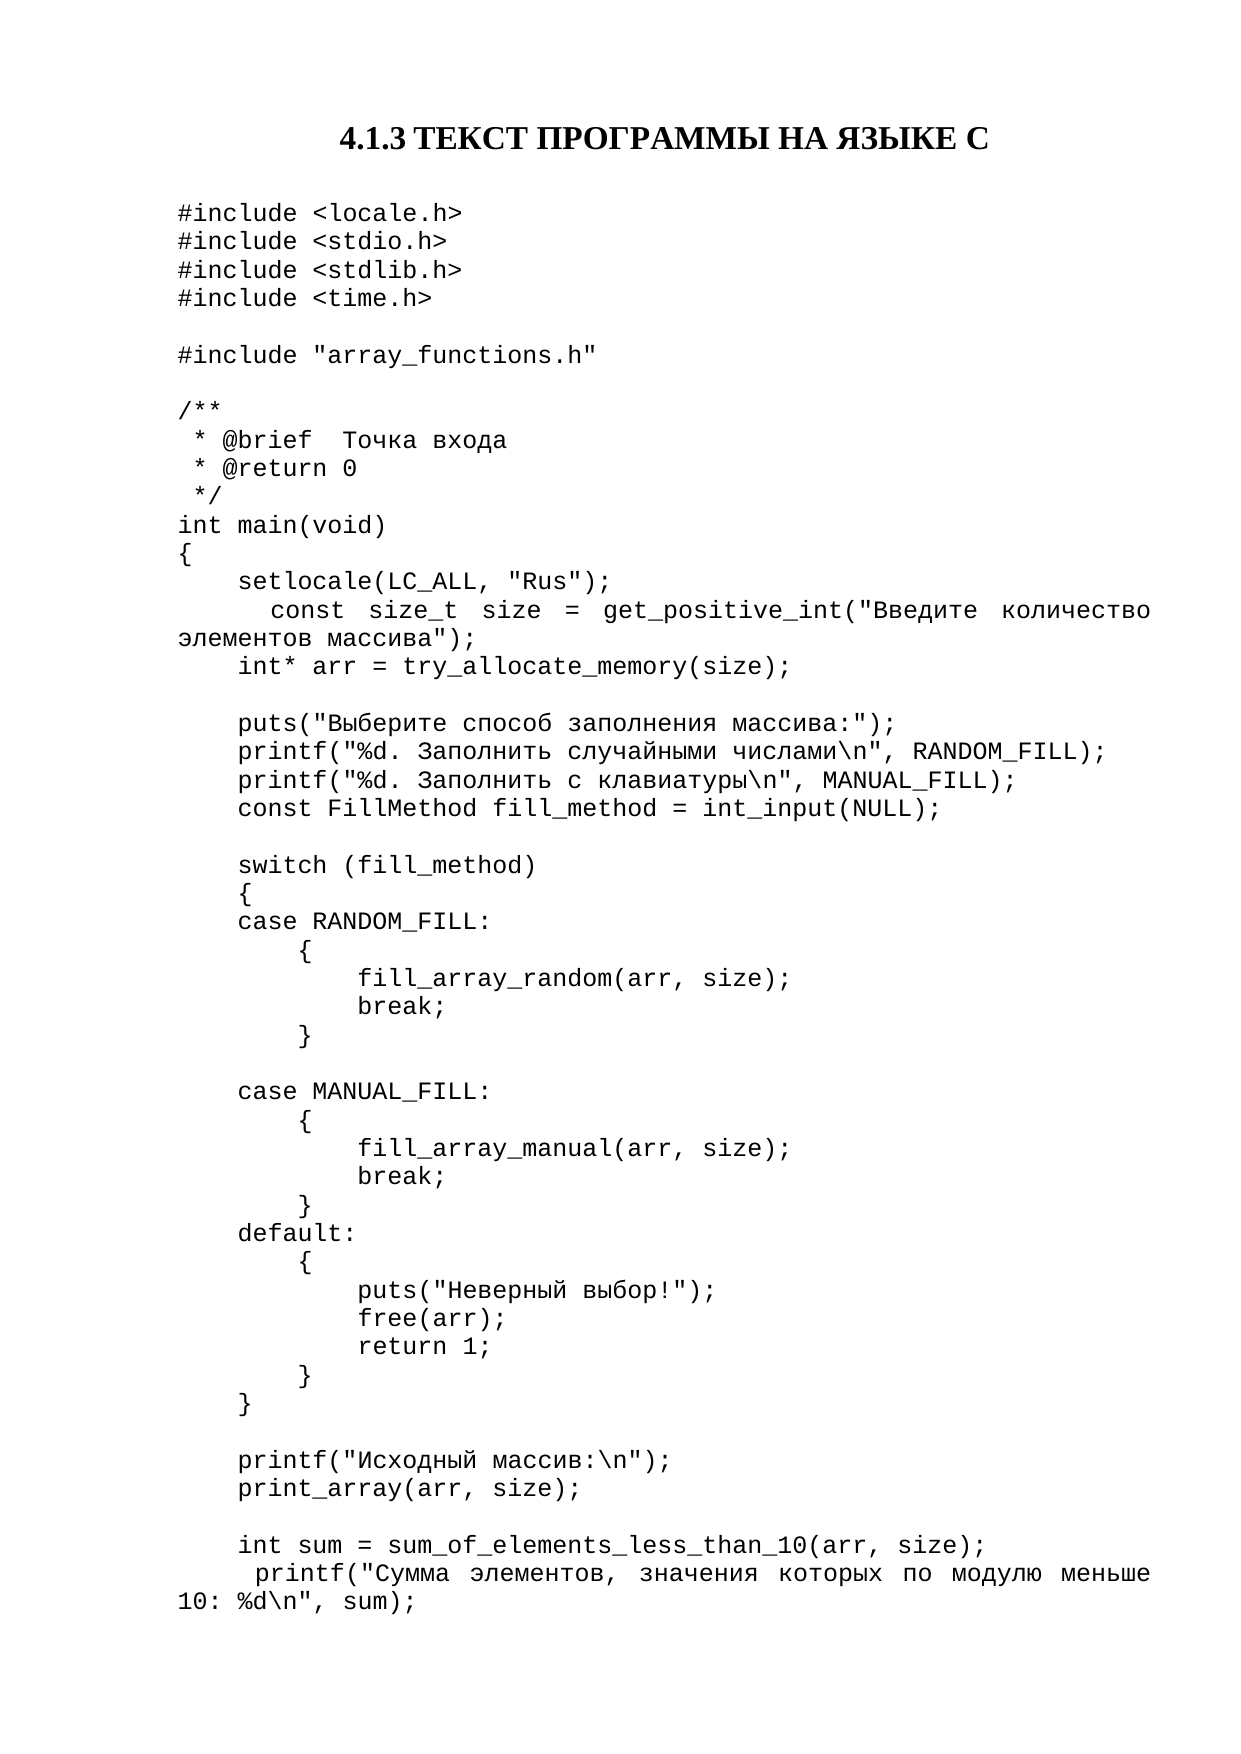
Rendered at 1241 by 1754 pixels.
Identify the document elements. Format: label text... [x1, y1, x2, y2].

text puts("Неверный выбор!"); [177, 1277, 1152, 1306]
text printf("%d. Заполнить с клавиатуры\n", MANUAL_FILL); [177, 767, 1152, 796]
text fill_array_manual(arr, size); [177, 1136, 1152, 1164]
text int* arr = try_allocate_memory(size); [177, 654, 1152, 682]
text { [177, 937, 1152, 966]
text const size_t size = get_positive_int("Введите количество элементов массива"); [177, 597, 1152, 654]
text { [177, 881, 1152, 909]
text #include "array_functions.h" [177, 342, 1152, 371]
text */ [177, 484, 1152, 512]
text } [177, 1022, 1152, 1051]
text puts("Выберите способ заполнения массива:"); [177, 711, 1152, 739]
text setlocale(LC_ALL, "Rus"); [177, 569, 1152, 597]
text 4.1.3 Текст программы на языке C [177, 118, 1152, 156]
text { [177, 541, 1152, 569]
text default: [177, 1221, 1152, 1249]
text free(arr); [177, 1306, 1152, 1334]
text case RANDOM_FILL: [177, 909, 1152, 937]
text printf("Исходный массив:\n"); [177, 1447, 1152, 1476]
text /** [177, 399, 1152, 427]
text int sum = sum_of_elements_less_than_10(arr, size); [177, 1532, 1152, 1561]
text * @return 0 [177, 456, 1152, 484]
text { [177, 1249, 1152, 1277]
text fill_array_random(arr, size); [177, 966, 1152, 994]
text #include <stdio.h> [177, 229, 1152, 257]
text * @brief Точка входа [177, 427, 1152, 456]
text break; [177, 1164, 1152, 1192]
text switch (fill_method) [177, 852, 1152, 881]
text int main(void) [177, 512, 1152, 541]
text printf("Сумма элементов, значения которых по модулю меньше 10: %d\n", sum); [177, 1561, 1152, 1617]
text } [177, 1362, 1152, 1391]
text print_array(arr, size); [177, 1476, 1152, 1504]
text printf("%d. Заполнить случайными числами\n", RANDOM_FILL); [177, 739, 1152, 767]
text break; [177, 994, 1152, 1022]
text #include <time.h> [177, 286, 1152, 314]
text return 1; [177, 1334, 1152, 1362]
text const FillMethod fill_method = int_input(NULL); [177, 796, 1152, 824]
text #include <stdlib.h> [177, 257, 1152, 286]
text { [177, 1107, 1152, 1136]
text } [177, 1192, 1152, 1221]
text #include <locale.h> [177, 201, 1152, 229]
text case MANUAL_FILL: [177, 1079, 1152, 1107]
text } [177, 1391, 1152, 1419]
